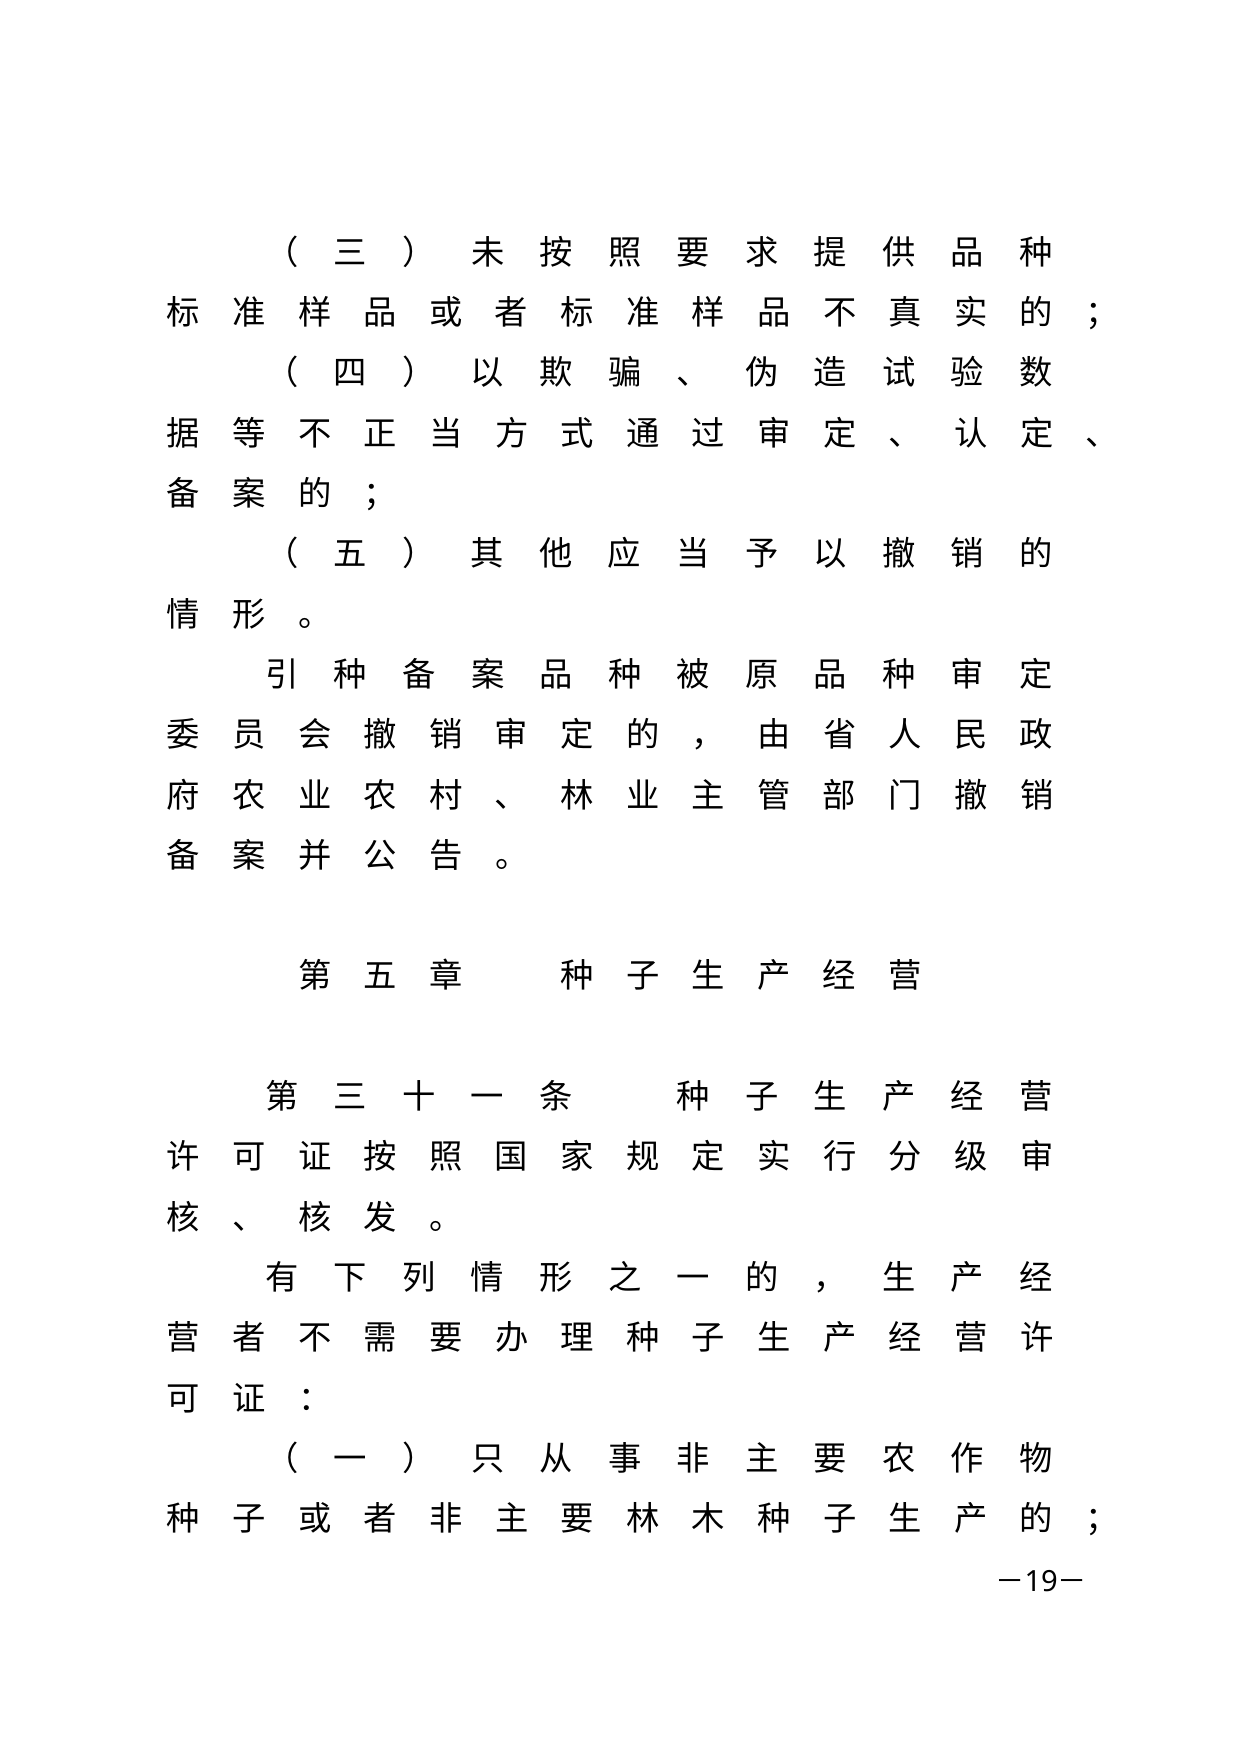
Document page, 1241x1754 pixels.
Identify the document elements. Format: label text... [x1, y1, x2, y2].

text （四）以欺骗、伪造试验数据等不正当方式通过审定、认定、备案的； [167, 340, 1085, 521]
text （一）只从事非主要农作物种子或者非主要林木种子生产的； [167, 1426, 1085, 1546]
text 第五章 种子生产经营 [167, 943, 1085, 1003]
text 第三十一条 种子生产经营许可证按照国家规定实行分级审核、核发。 [167, 1064, 1085, 1245]
text （三）未按照要求提供品种标准样品或者标准样品不真实的； [167, 219, 1085, 340]
text 有下列情形之一的，生产经营者不需要办理种子生产经营许可证： [167, 1245, 1085, 1426]
text 引种备案品种被原品种审定委员会撤销审定的，由省人民政府农业农村、林业主管部门撤销备案并公告。 [167, 642, 1085, 883]
text （五）其他应当予以撤销的情形。 [167, 521, 1085, 642]
